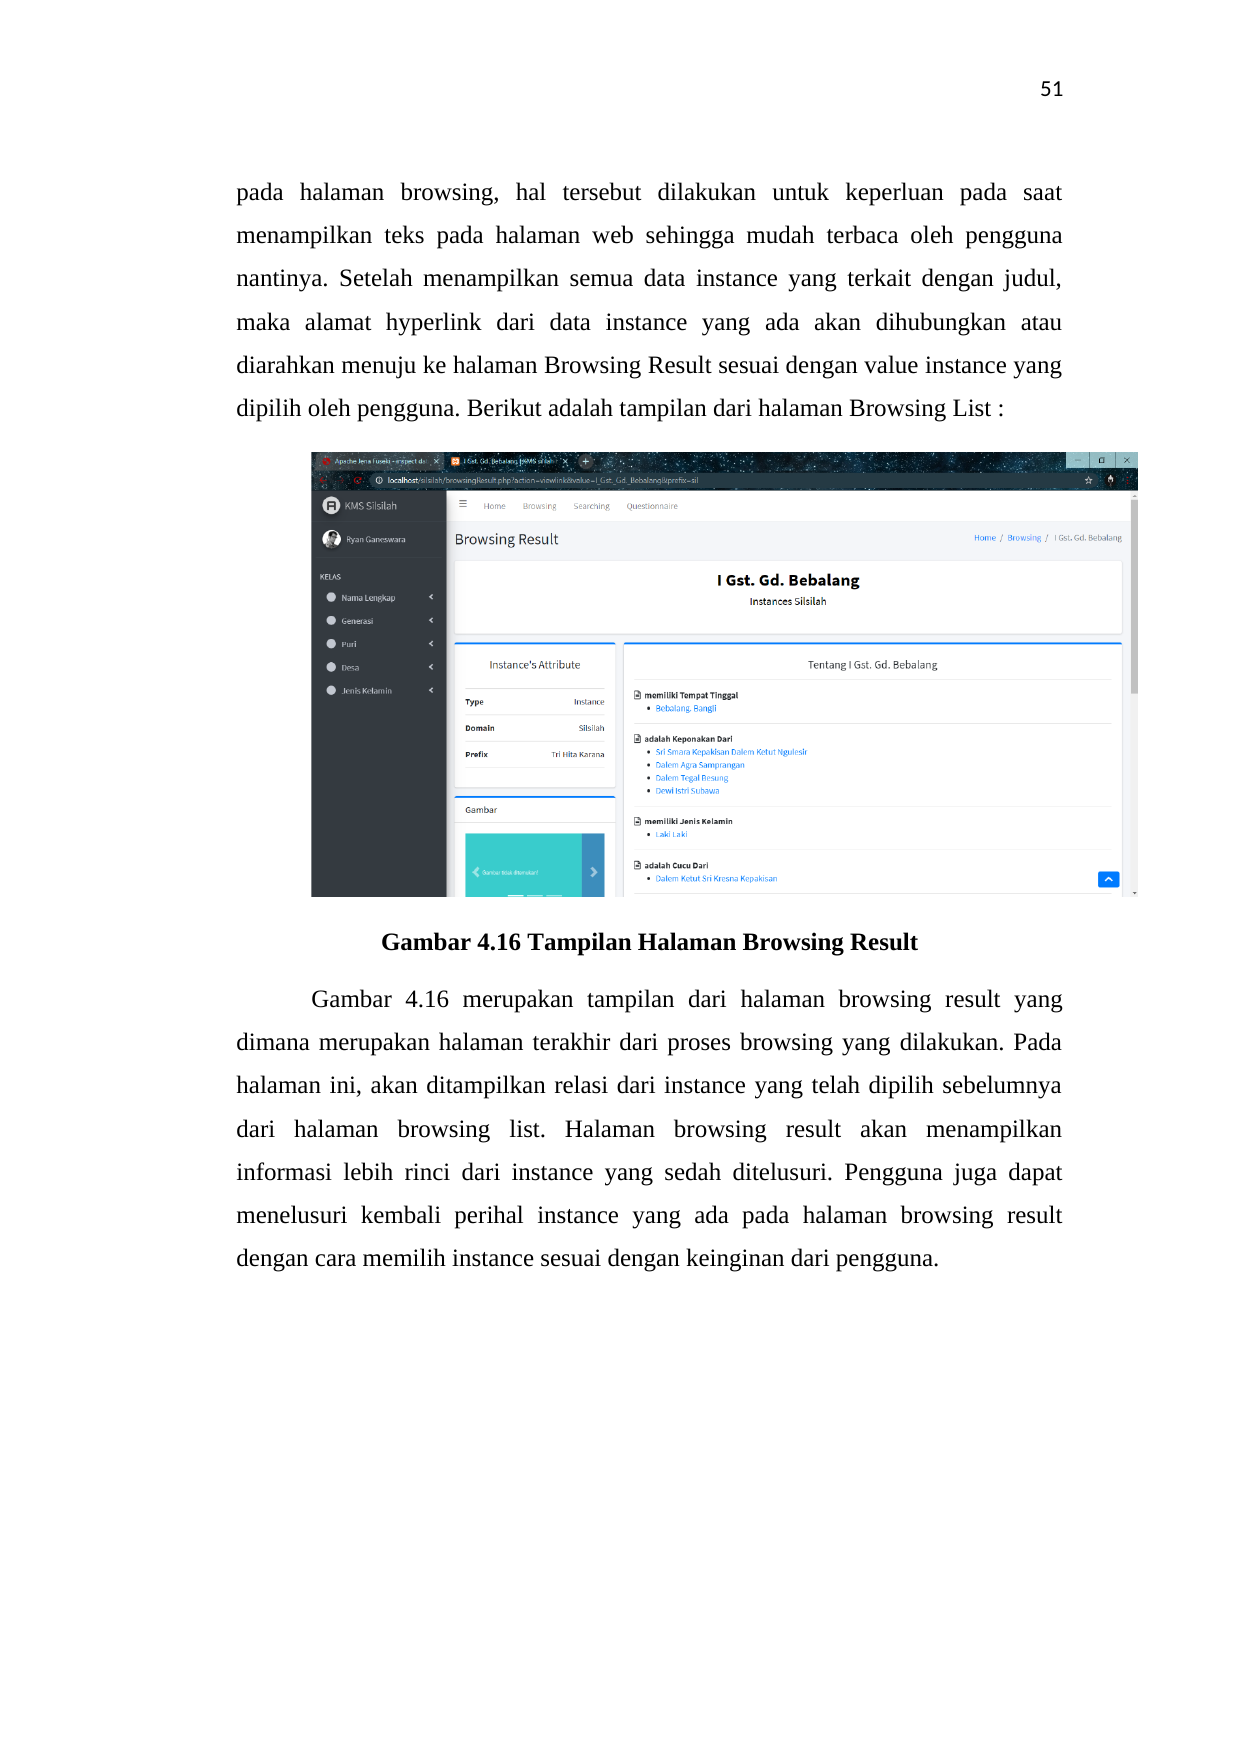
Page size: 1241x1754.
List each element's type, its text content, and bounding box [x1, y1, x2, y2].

subtitle Gambar 4.16 Tampilan Halaman Browsing Result [236, 927, 1063, 956]
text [236, 177, 1063, 422]
text Gambar 4.16 merupakan tampilan dari halaman browsing result yang dimana merupakan halaman terakhir dari proses browsing yang dilakukan. Pada halaman ini, akan ditampilkan relasi dari instance yang telah dipilih sebelumnya dari halaman browsing list. Halaman browsing result akan menampilkan informasi lebih rinci dari instance yang sedah ditelusuri. Pengguna juga dapat menelusuri kembali perihal instance yang ada pada halaman browsing result dengan cara memilih instance sesuai dengan keinginan dari pengguna. [236, 984, 1063, 1272]
picture [311, 452, 1138, 897]
